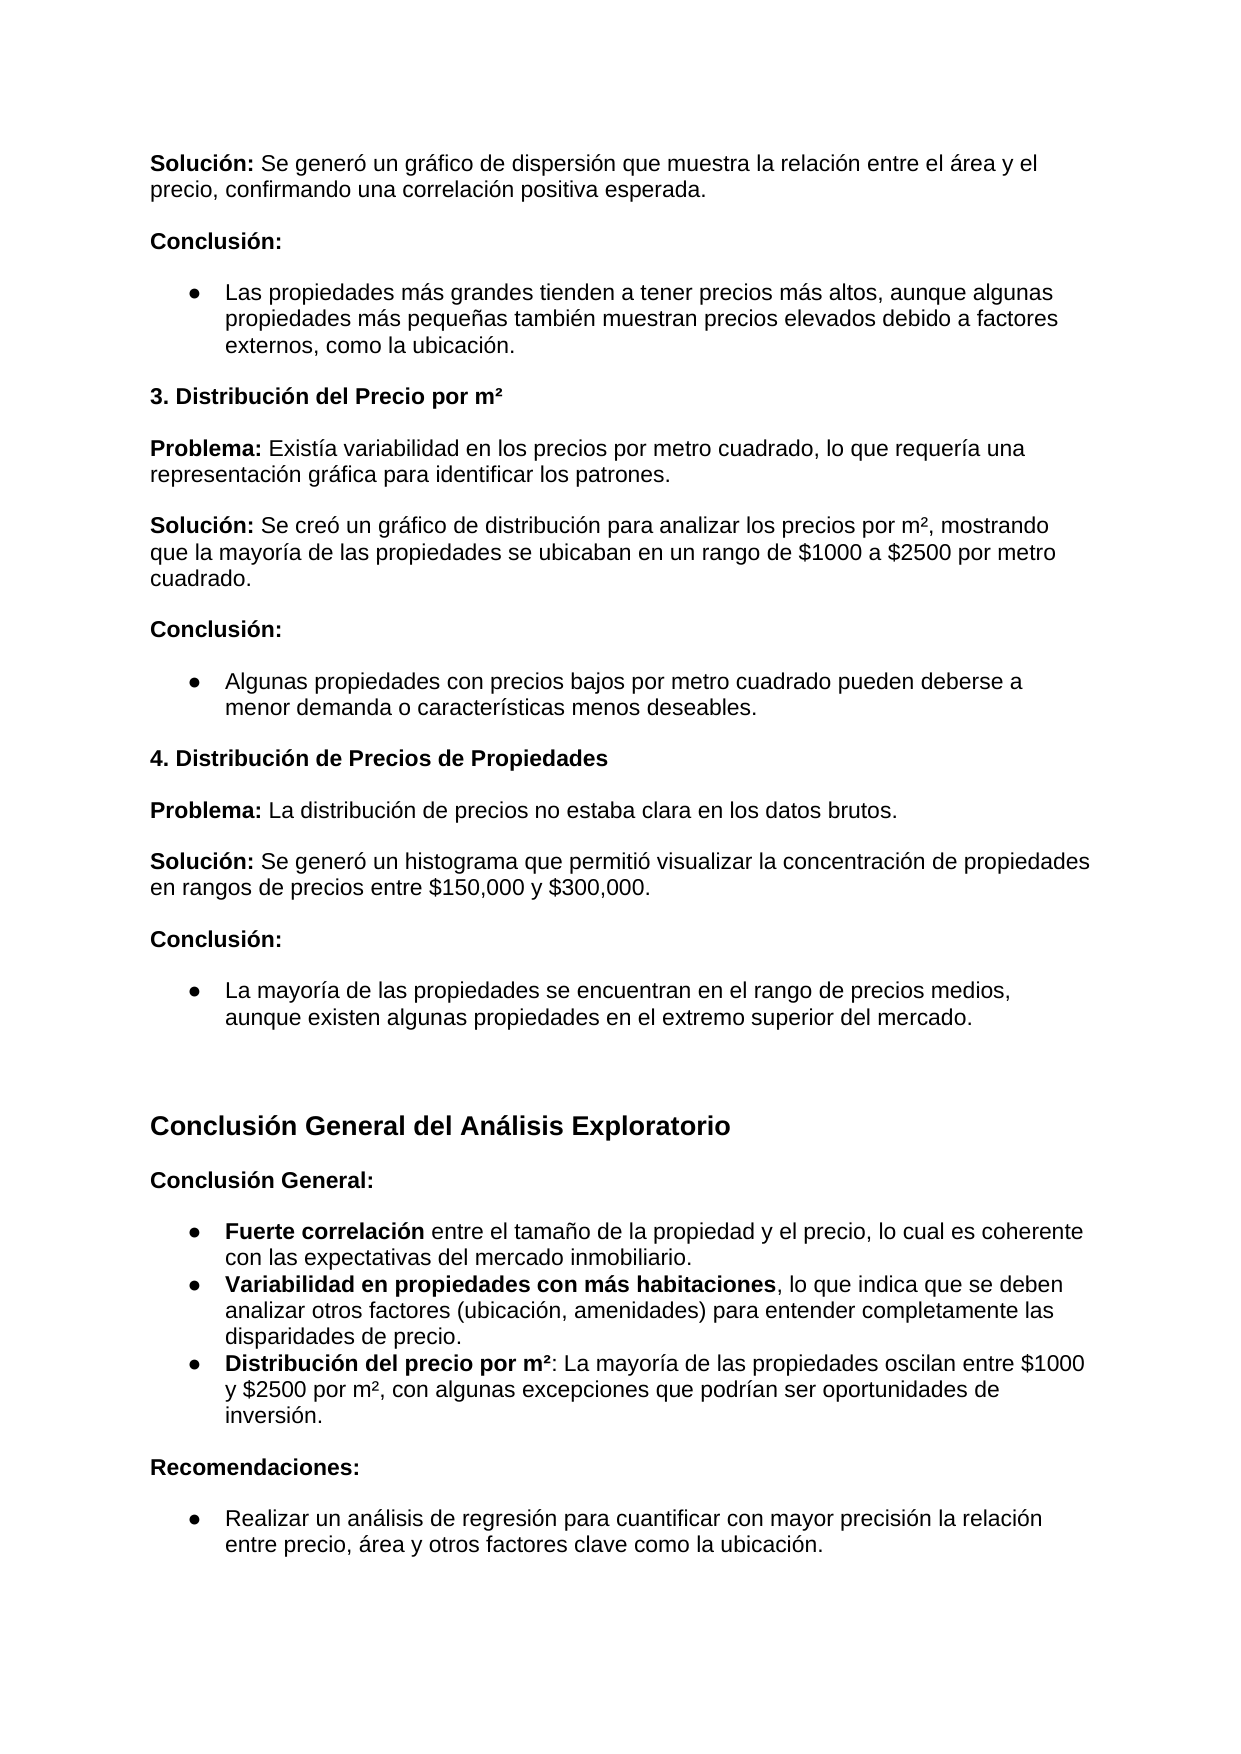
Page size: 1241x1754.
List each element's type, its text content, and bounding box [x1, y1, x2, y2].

subtitle 4. Distribución de Precios de Propiedades [150, 745, 1090, 772]
text Conclusión: [150, 616, 1090, 643]
text Solución: Se generó un gráfico de dispersión que muestra la relación entre el área y el precio, confirmando una correlación positiva esperada. [150, 150, 1090, 203]
text Conclusión: [150, 228, 1090, 254]
list Las propiedades más grandes tienden a tener precios más altos, aunque algunas propiedades más pequeñas también muestran precios elevados debido a factores externos, como la ubicación. [187, 279, 1090, 358]
list Fuerte correlación entre el tamaño de la propiedad y el precio, lo cual es coherente con las expectativas del mercado inmobiliario. [187, 1218, 1090, 1271]
text Conclusión General: [150, 1167, 1090, 1193]
subtitle 3. Distribución del Precio por m² [150, 383, 1090, 409]
text Problema: La distribución de precios no estaba clara en los datos brutos. [150, 797, 1090, 823]
text Problema: Existía variabilidad en los precios por metro cuadrado, lo que requería una representación gráfica para identificar los patrones. [150, 434, 1090, 487]
text Solución: Se creó un gráfico de distribución para analizar los precios por m², mostrando que la mayoría de las propiedades se ubicaban en un rango de $1000 a $2500 por metro cuadrado. [150, 512, 1090, 591]
list Variabilidad en propiedades con más habitaciones, lo que indica que se deben analizar otros factores (ubicación, amenidades) para entender completamente las disparidades de precio. [187, 1271, 1090, 1350]
list Algunas propiedades con precios bajos por metro cuadrado pueden deberse a menor demanda o características menos deseables. [187, 668, 1090, 720]
text Solución: Se generó un histograma que permitió visualizar la concentración de propiedades en rangos de precios entre $150,000 y $300,000. [150, 848, 1090, 901]
list Realizar un análisis de regresión para cuantificar con mayor precisión la relación entre precio, área y otros factores clave como la ubicación. [187, 1505, 1090, 1558]
list Distribución del precio por m²: La mayoría de las propiedades oscilan entre $1000 y $2500 por m², con algunas excepciones que podrían ser oportunidades de inversión. [187, 1350, 1090, 1429]
text Recomendaciones: [150, 1454, 1090, 1480]
subtitle Conclusión General del Análisis Exploratorio [150, 1110, 1090, 1142]
list La mayoría de las propiedades se encuentran en el rango de precios medios, aunque existen algunas propiedades en el extremo superior del mercado. [187, 977, 1090, 1030]
text Conclusión: [150, 926, 1090, 952]
